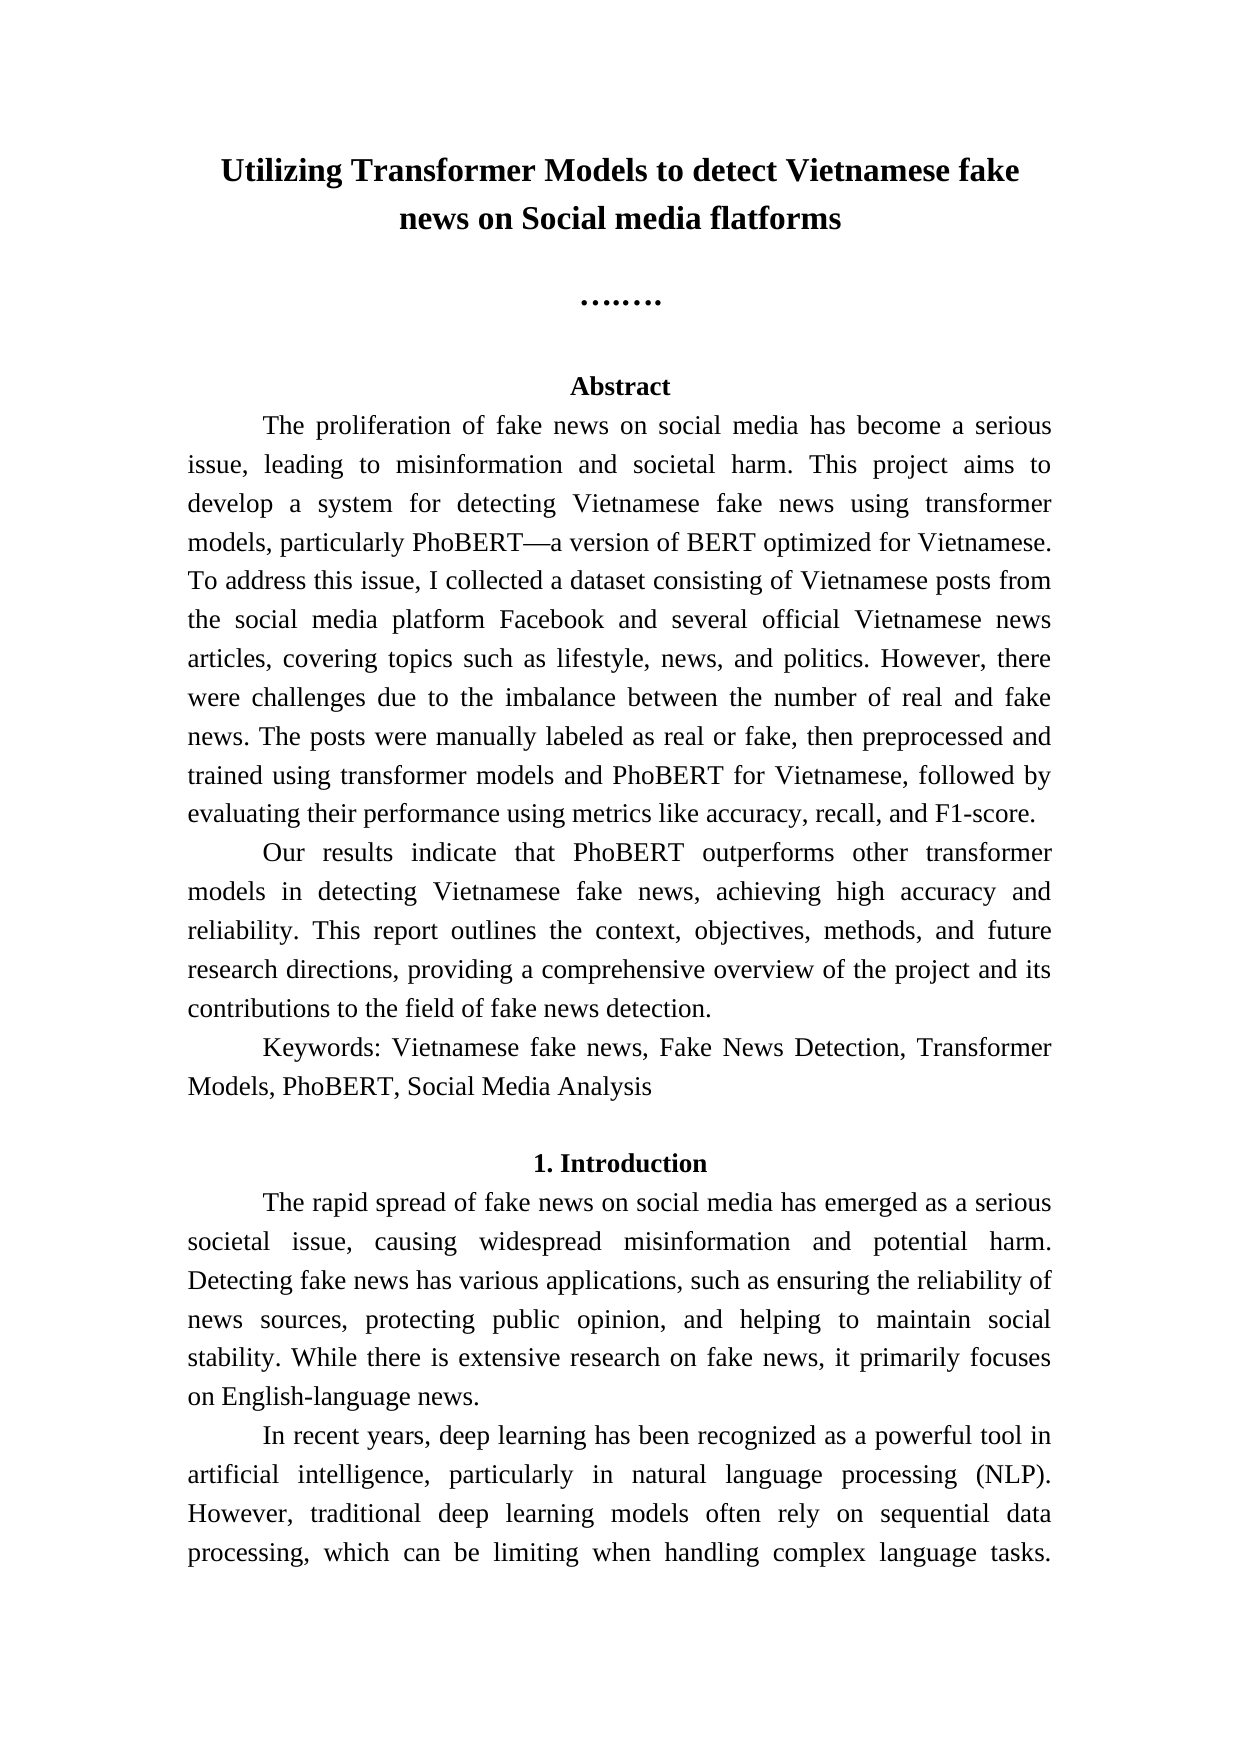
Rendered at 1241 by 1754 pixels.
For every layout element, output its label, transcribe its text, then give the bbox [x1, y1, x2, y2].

text The proliferation of fake news on social media has become a serious issue, leading to misinformation and societal harm. This project aims to develop a system for detecting Vietnamese fake news using transformer models, particularly PhoBERT—a version of BERT optimized for Vietnamese. To address this issue, I collected a dataset consisting of Vietnamese posts from the social media platform Facebook and several official Vietnamese news articles, covering topics such as lifestyle, news, and politics. However, there were challenges due to the imbalance between the number of real and fake news. The posts were manually labeled as real or fake, then preprocessed and trained using transformer models and PhoBERT for Vietnamese, followed by evaluating their performance using metrics like accuracy, recall, and F1-score. [187, 409, 1053, 829]
text Abstract [187, 370, 1053, 401]
text The rapid spread of fake news on social media has emerged as a serious societal issue, causing widespread misinformation and potential harm. Detecting fake news has various applications, such as ensuring the reliability of news sources, protecting public opinion, and helping to maintain social stability. While there is extensive research on fake news, it primarily focuses on English-language news. [187, 1186, 1053, 1412]
text Utilizing Transformer Models to detect Vietnamese fake news on Social media flatforms [187, 150, 1053, 268]
text 1. Introduction [187, 1147, 1053, 1178]
text Our results indicate that PhoBERT outperforms other transformer models in detecting Vietnamese fake news, achieving high accuracy and reliability. This report outlines the context, objectives, methods, and future research directions, providing a comprehensive overview of the project and its contributions to the field of fake news detection. [187, 836, 1053, 1023]
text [187, 1419, 1053, 1567]
text ….…. [187, 274, 1053, 313]
text Keywords: Vietnamese fake news, Fake News Detection, Transformer Models, PhoBERT, Social Media Analysis [187, 1031, 1053, 1101]
